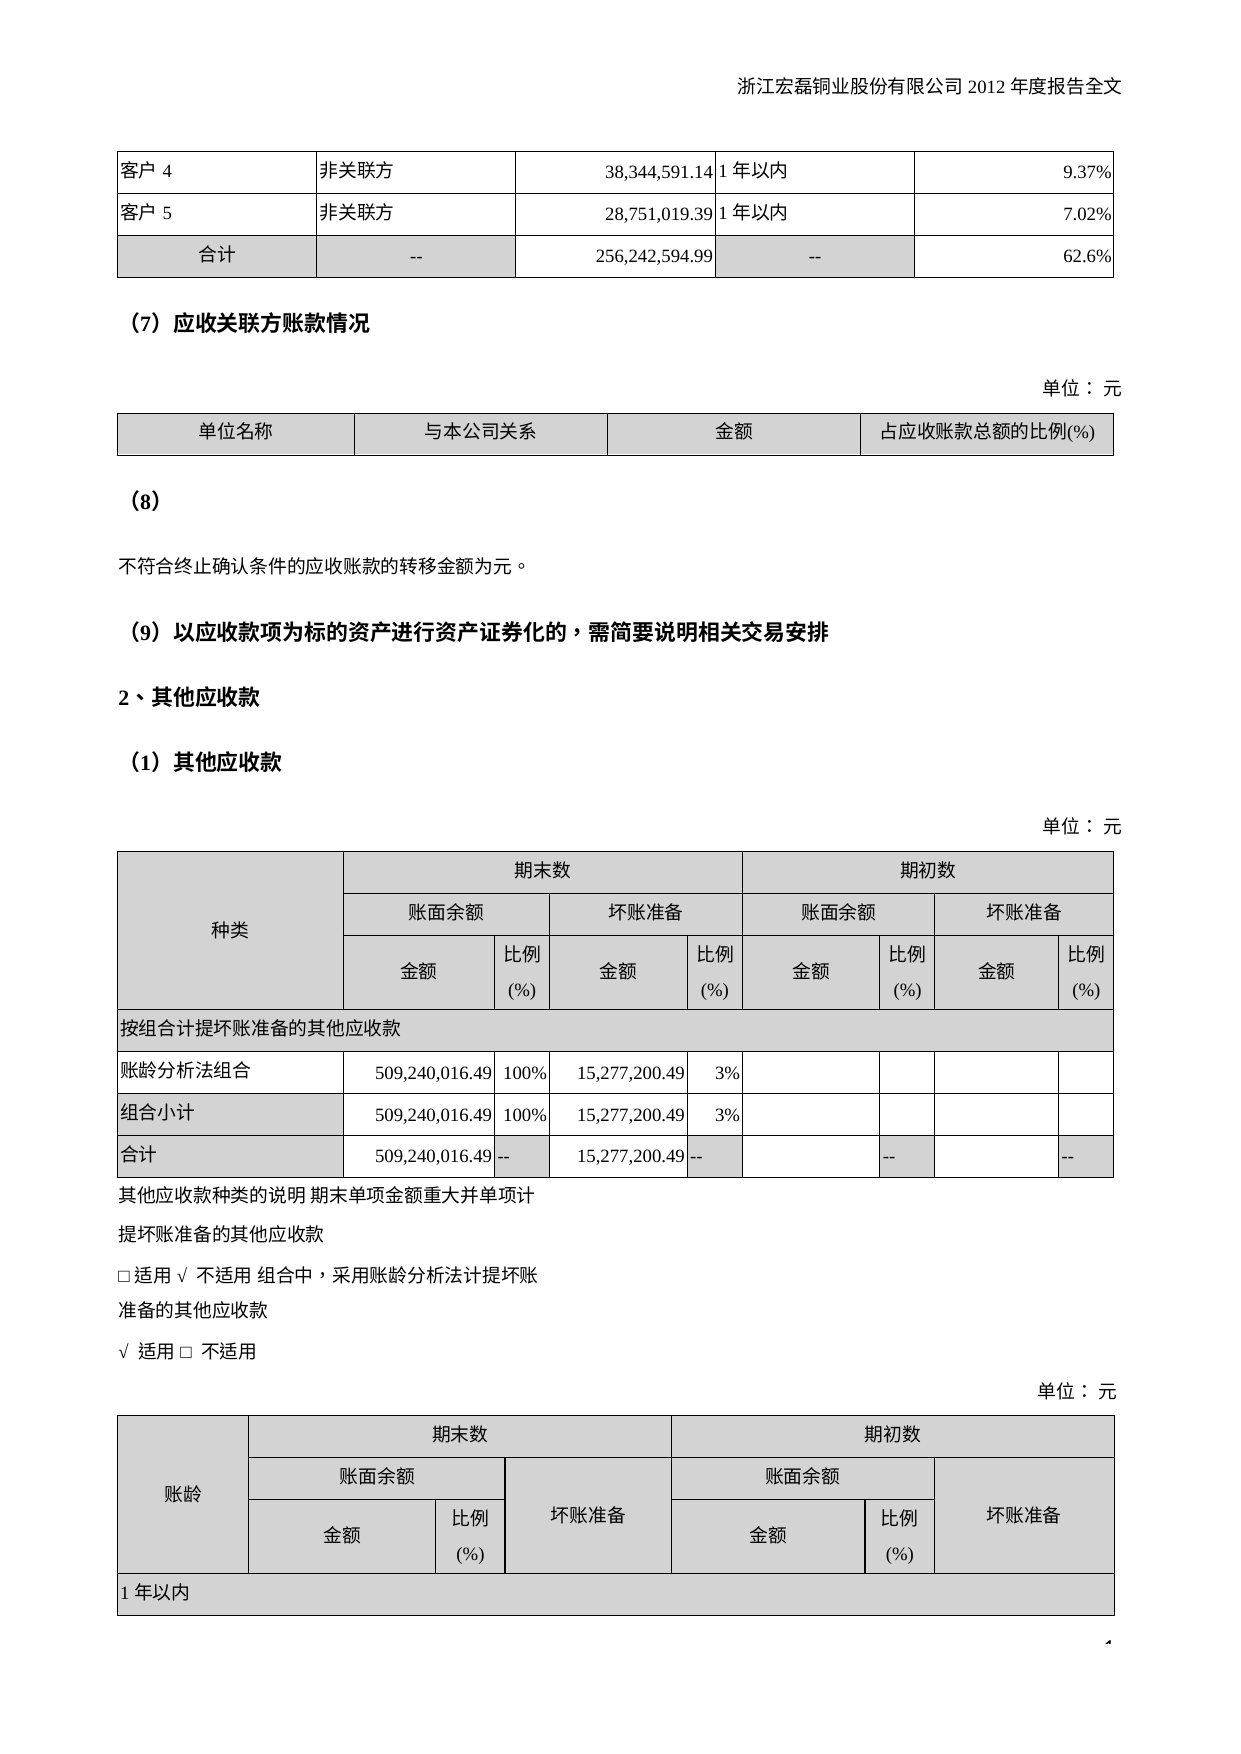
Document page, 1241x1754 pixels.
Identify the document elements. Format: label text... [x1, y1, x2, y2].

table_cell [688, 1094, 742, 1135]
text 其他应收款种类的说明 期末单项金额重大并单项计提坏账准备的其他应收款 [118, 1183, 551, 1247]
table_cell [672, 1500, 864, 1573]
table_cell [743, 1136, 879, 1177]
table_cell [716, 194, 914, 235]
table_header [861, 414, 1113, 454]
subtitle （8） [118, 486, 1123, 516]
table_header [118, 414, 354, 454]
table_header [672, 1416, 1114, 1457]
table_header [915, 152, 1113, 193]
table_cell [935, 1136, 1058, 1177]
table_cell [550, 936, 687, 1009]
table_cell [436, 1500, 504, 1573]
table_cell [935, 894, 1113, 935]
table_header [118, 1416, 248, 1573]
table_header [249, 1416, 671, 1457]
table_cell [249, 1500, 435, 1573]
subtitle （9）以应收款项为标的资产进行资产证券化的，需简要说明相关交易安排 [118, 617, 1123, 647]
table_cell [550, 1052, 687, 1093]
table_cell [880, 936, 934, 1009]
text （1）其他应收款 [118, 747, 1123, 777]
text √ 适用 □ 不适用 [118, 1338, 551, 1363]
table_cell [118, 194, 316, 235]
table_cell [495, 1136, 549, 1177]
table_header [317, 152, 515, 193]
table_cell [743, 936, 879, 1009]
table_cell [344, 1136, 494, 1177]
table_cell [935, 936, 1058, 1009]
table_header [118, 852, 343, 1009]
text 单位： 元 [1037, 1378, 1134, 1404]
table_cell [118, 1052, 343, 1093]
text 2、其他应收款 [118, 682, 1123, 712]
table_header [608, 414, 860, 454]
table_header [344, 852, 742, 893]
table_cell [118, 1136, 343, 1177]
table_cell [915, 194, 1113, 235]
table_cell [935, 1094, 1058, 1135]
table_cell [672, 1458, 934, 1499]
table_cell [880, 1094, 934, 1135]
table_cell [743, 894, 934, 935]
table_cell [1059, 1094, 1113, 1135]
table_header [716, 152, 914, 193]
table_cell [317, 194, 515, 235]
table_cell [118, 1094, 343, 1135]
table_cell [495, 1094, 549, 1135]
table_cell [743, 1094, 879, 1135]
text 单位： 元 [106, 375, 1122, 401]
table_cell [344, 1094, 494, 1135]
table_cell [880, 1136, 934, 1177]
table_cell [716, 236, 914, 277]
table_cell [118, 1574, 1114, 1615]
subtitle （7）应收关联方账款情况 [118, 308, 1123, 338]
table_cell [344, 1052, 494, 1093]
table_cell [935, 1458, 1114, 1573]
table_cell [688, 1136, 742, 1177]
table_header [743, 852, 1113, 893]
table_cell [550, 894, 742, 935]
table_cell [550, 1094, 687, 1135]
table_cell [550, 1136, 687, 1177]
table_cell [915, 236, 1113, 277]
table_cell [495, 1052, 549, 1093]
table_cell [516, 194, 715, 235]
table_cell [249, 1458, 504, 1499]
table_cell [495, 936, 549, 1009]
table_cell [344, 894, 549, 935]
text 单位： 元 [106, 814, 1122, 839]
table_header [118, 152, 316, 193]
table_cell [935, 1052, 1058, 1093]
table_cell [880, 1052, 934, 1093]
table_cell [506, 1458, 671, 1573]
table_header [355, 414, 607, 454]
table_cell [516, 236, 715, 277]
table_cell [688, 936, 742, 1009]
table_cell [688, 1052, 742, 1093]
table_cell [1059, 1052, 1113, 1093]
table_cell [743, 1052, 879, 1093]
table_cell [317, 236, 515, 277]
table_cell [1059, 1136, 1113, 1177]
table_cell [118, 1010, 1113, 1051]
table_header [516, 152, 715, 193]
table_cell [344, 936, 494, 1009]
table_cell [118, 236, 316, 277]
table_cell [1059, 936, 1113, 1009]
text 不符合终止确认条件的应收账款的转移金额为元。 [118, 554, 1123, 579]
text □ 适用 √ 不适用 组合中，采用账龄分析法计提坏账准备的其他应收款 [118, 1262, 551, 1323]
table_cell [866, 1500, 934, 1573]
